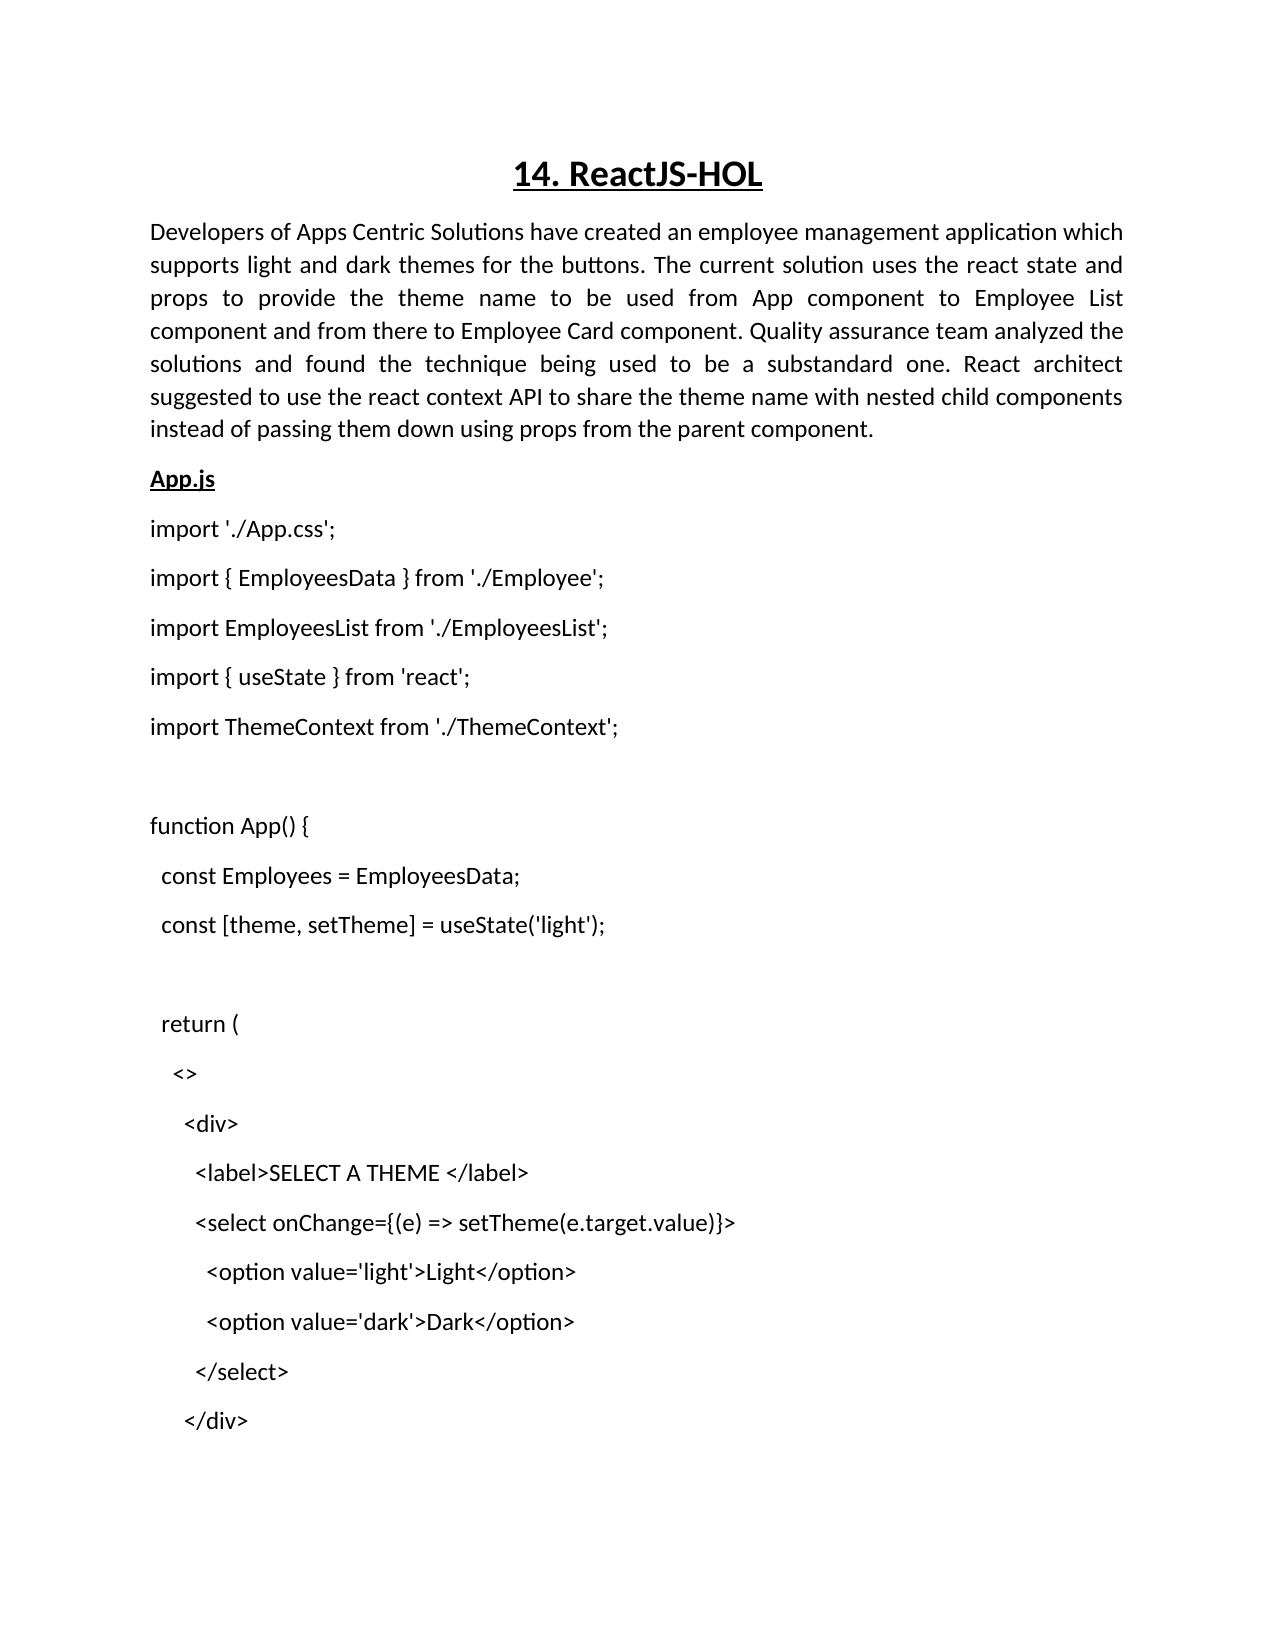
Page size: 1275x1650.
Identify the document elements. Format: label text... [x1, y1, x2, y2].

text </select> [150, 1356, 1125, 1386]
text <option value='light'>Light</option> [150, 1257, 1125, 1287]
text <option value='dark'>Dark</option> [150, 1306, 1125, 1337]
text <label>SELECT A THEME </label> [150, 1157, 1125, 1188]
text function App() { [150, 810, 1125, 841]
text <div> [150, 1108, 1125, 1138]
text import { useState } from 'react'; [150, 662, 1125, 692]
text import './App.css'; [150, 513, 1125, 543]
text 14. ReactJS-HOL [150, 150, 1125, 196]
text import EmployeesList from './EmployeesList'; [150, 612, 1125, 642]
text import ThemeContext from './ThemeContext'; [150, 711, 1125, 742]
text const [theme, setTheme] = useState('light'); [150, 909, 1125, 940]
text return ( [150, 1009, 1125, 1039]
text Developers of Apps Centric Solutions have created an employee management application which supports light and dark themes for the buttons. The current solution uses the react state and props to provide the theme name to be used from App component to Employee List component and from there to Employee Card component. Quality assurance team analyzed the solutions and found the technique being used to be a substandard one. React architect suggested to use the react context API to share the theme name with nested child components instead of passing them down using props from the parent component. [150, 216, 1125, 444]
text <> [150, 1058, 1125, 1089]
text const Employees = EmployeesData; [150, 860, 1125, 890]
text <select onChange={(e) => setTheme(e.target.value)}> [150, 1207, 1125, 1237]
text </div> [150, 1405, 1125, 1436]
text App.js [150, 463, 1125, 494]
text import { EmployeesData } from './Employee'; [150, 562, 1125, 593]
